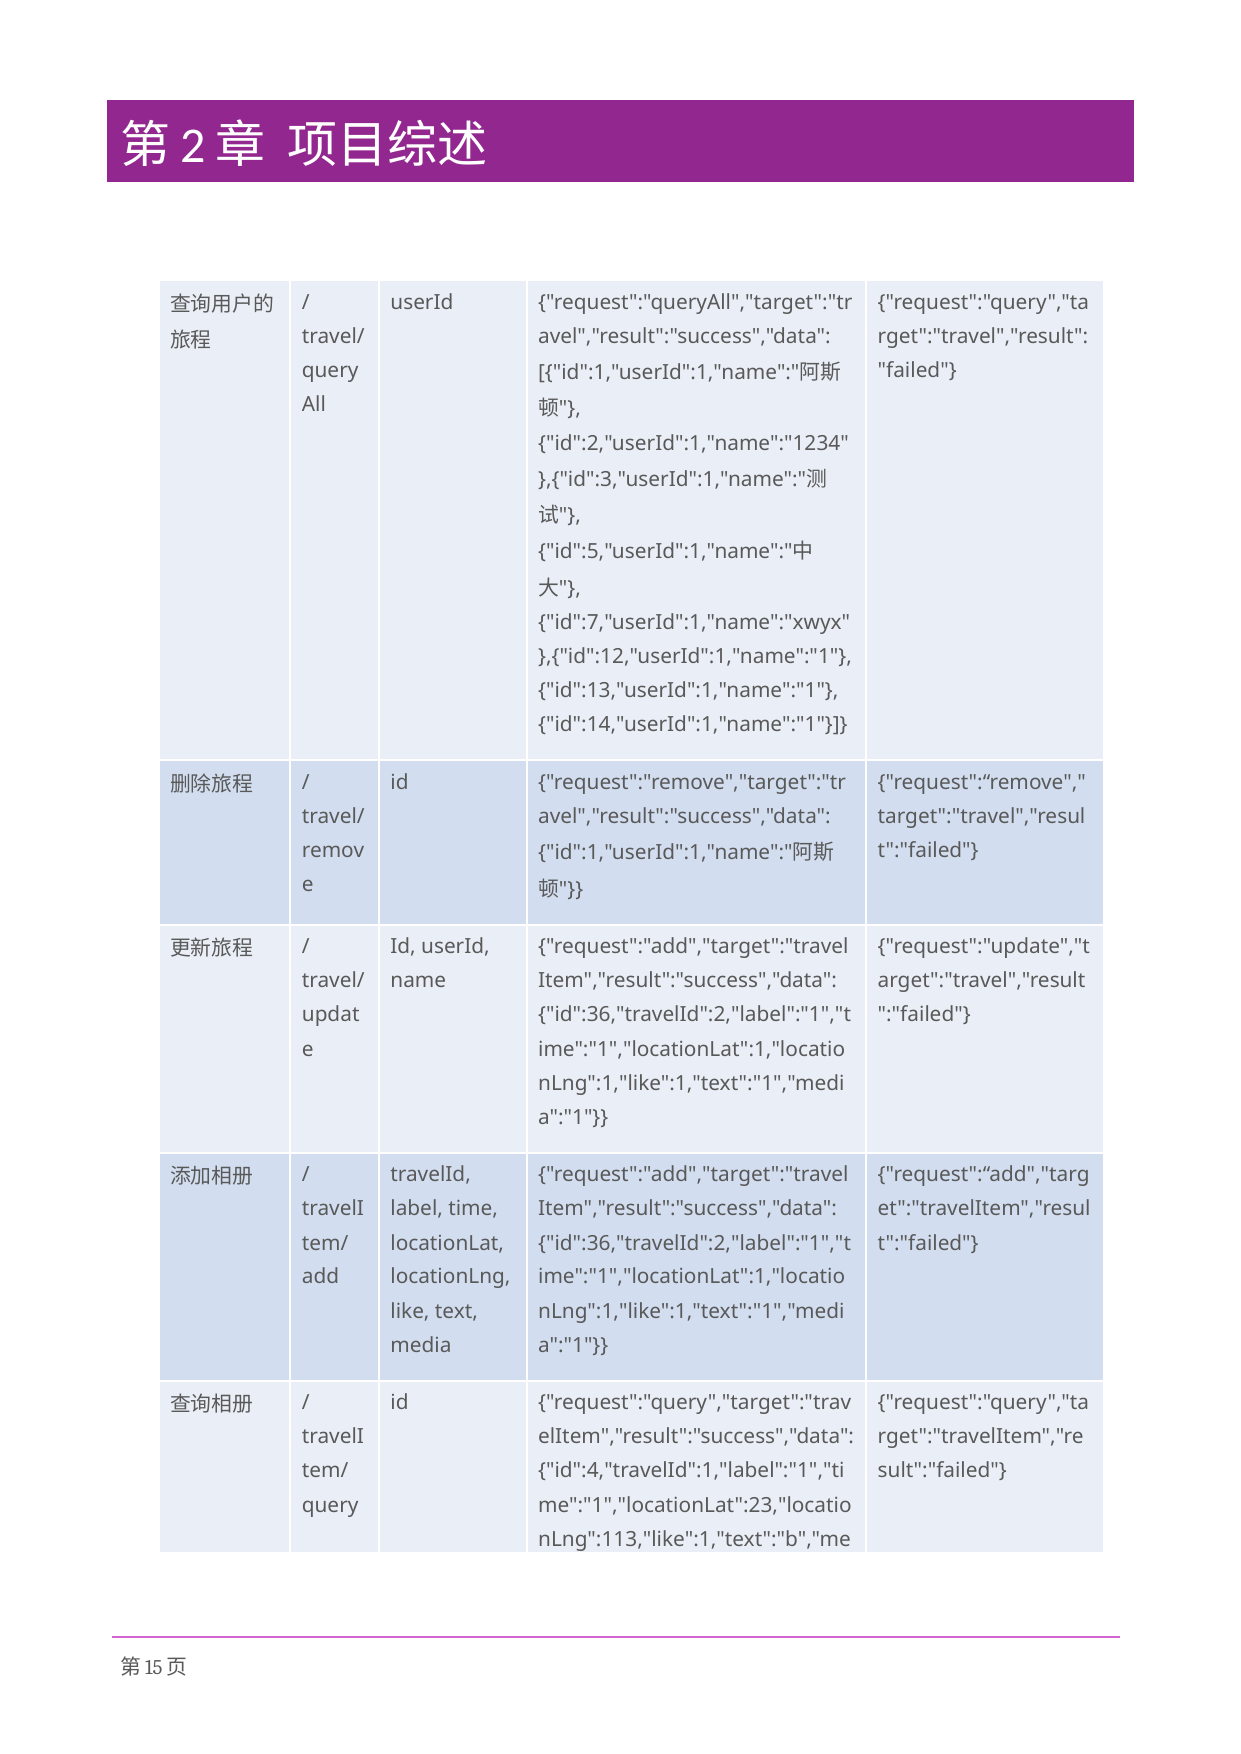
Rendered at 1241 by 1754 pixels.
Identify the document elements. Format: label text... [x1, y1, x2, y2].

table_cell id [380, 1382, 526, 1552]
table_cell {"request":"remove","target":"travel","result":"success","data":{"id":1,"userId":1,"name":"阿斯顿"}} [528, 761, 865, 924]
table_cell /travelItem/add [291, 1154, 378, 1380]
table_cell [867, 281, 1103, 759]
table_cell 查询相册 [160, 1382, 289, 1552]
table_cell {"request":"update","target":"travel","result":"failed"} [867, 926, 1103, 1152]
table_cell {"request":“add","target":"travelItem","result":"failed"} [867, 1154, 1103, 1380]
table_cell travelId, label, time, locationLat, locationLng, like, text, media [380, 1154, 526, 1380]
table_cell /travel/update [291, 926, 378, 1152]
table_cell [867, 1382, 1103, 1552]
table_cell 更新旅程 [160, 926, 289, 1152]
table_cell userId [380, 281, 526, 759]
table_cell 删除旅程 [160, 761, 289, 924]
table_cell 查询用户的旅程 [160, 281, 289, 759]
table_cell Id, userId, name [380, 926, 526, 1152]
table_cell /travelItem/query [291, 1382, 378, 1552]
table_cell {"request":"add","target":"travelItem","result":"success","data":{"id":36,"travelId":2,"label":"1","time":"1","locationLat":1,"locationLng":1,"like":1,"text":"1","media":"1"}} [528, 1154, 865, 1380]
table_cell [528, 1382, 865, 1552]
table_cell /travel/remove [291, 761, 378, 924]
table_cell {"request":"add","target":"travelItem","result":"success","data":{"id":36,"travelId":2,"label":"1","time":"1","locationLat":1,"locationLng":1,"like":1,"text":"1","media":"1"}} [528, 926, 865, 1152]
table_cell id [380, 761, 526, 924]
table_cell 添加相册 [160, 1154, 289, 1380]
table_cell {"request":"queryAll","target":"travel","result":"success","data":[{"id":1,"userId":1,"name":"阿斯顿"},{"id":2,"userId":1,"name":"1234"},{"id":3,"userId":1,"name":"测试"},{"id":5,"userId":1,"name":"中大"},{"id":7,"userId":1,"name":"xwyx"},{"id":12,"userId":1,"name":"1"},{"id":13,"userId":1,"name":"1"},{"id":14,"userId":1,"name":"1"}]} [528, 281, 865, 759]
table_cell {"request":“remove","target":"travel","result":"failed"} [867, 761, 1103, 924]
table_cell /travel/queryAll [291, 281, 378, 759]
